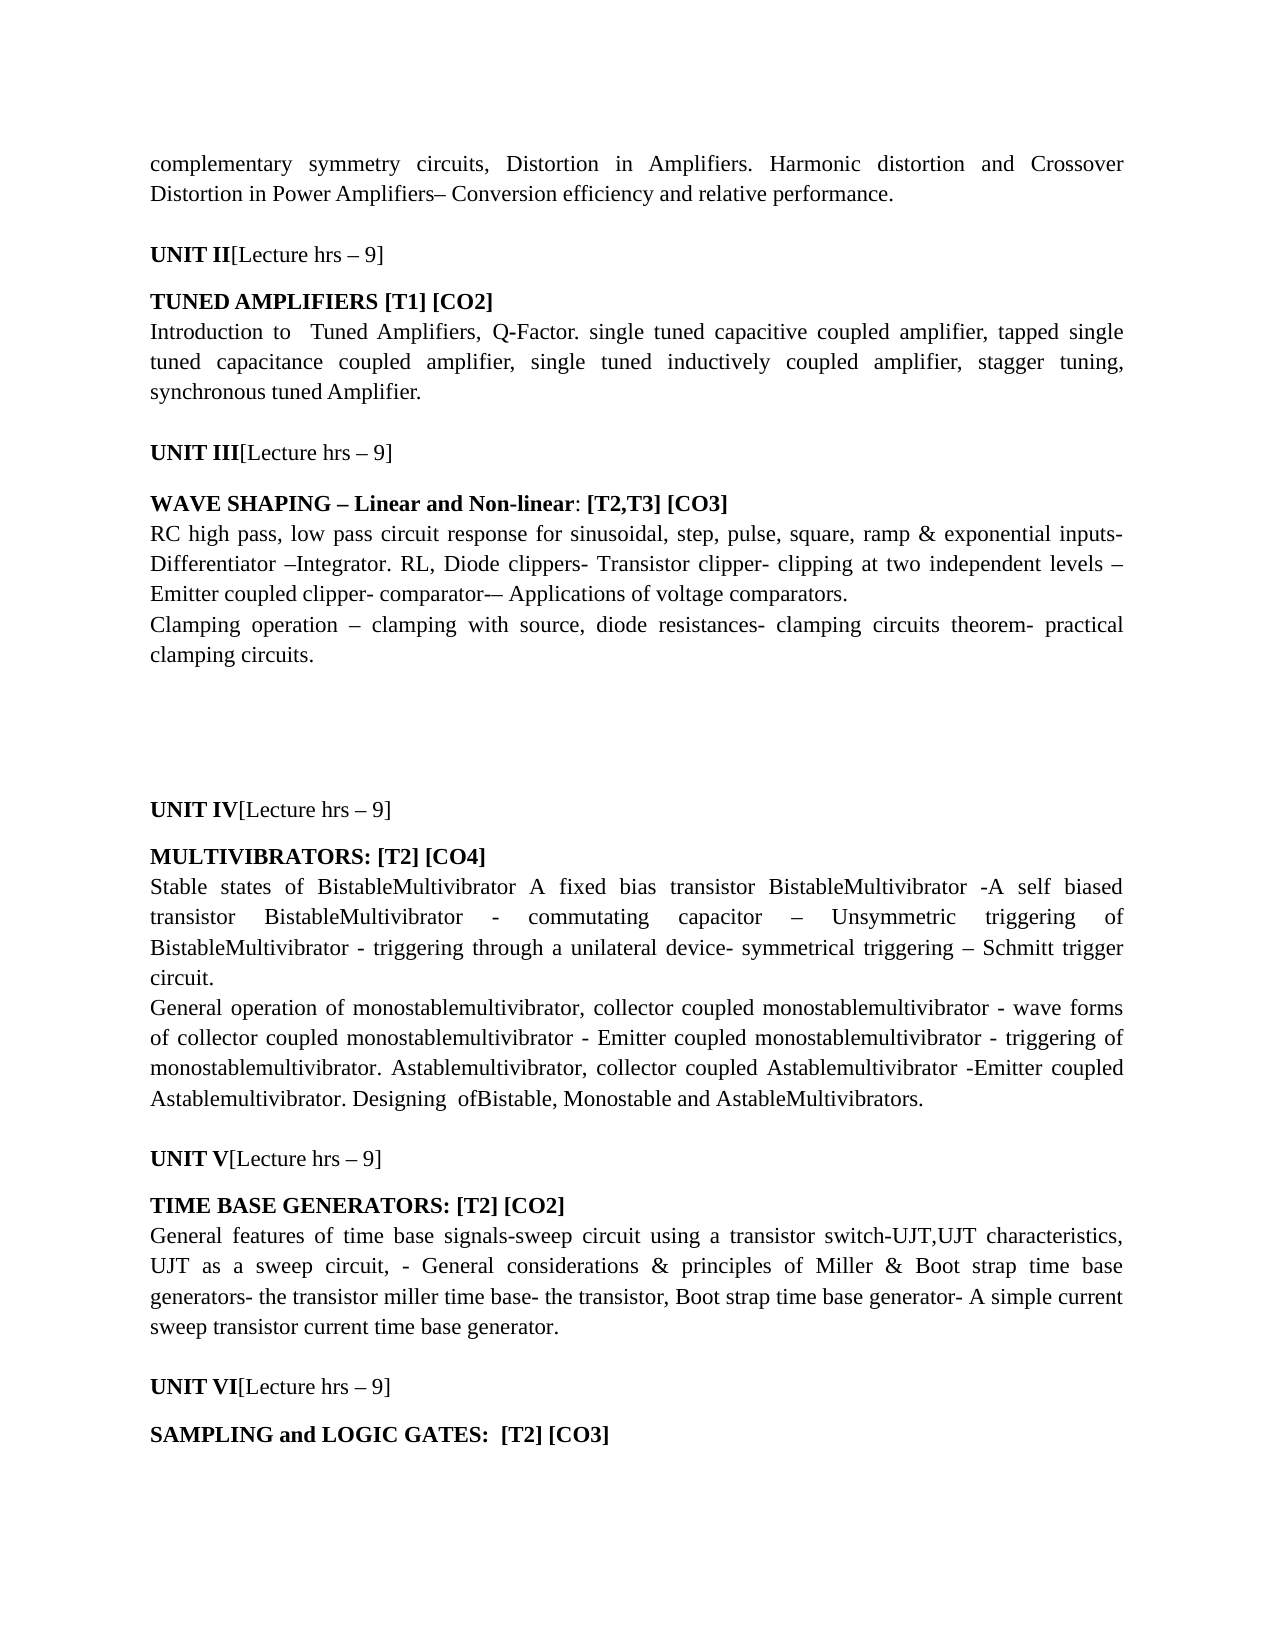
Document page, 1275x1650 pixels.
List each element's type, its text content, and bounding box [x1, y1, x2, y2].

text unit iII[Lecture hrs – 9] [150, 439, 1125, 465]
text Introduction to Tuned Amplifiers, Q-Factor. single tuned capacitive coupled amplifier, tapped single tuned capacitance coupled amplifier, single tuned inductively coupled amplifier, stagger tuning, synchronous tuned Amplifier. [150, 318, 1125, 405]
text RC high pass, low pass circuit response for sinusoidal, step, pulse, square, ramp & exponential inputs- Differentiator –Integrator. RL, Diode clippers- Transistor clipper- clipping at two independent levels – Emitter coupled clipper- comparator-– Applications of voltage comparators. [150, 520, 1125, 607]
text Stable states of BistableMultivibrator A fixed bias transistor BistableMultivibrator -A self biased transistor BistableMultivibrator - commutating capacitor – Unsymmetric triggering of BistableMultivibrator - triggering through a unilateral device- symmetrical triggering – Schmitt trigger circuit. [150, 873, 1125, 990]
text SAMPLING and LOGIC GATES: [T2] [CO3] [150, 1421, 1125, 1447]
text unit VI[Lecture hrs – 9] [150, 1373, 1125, 1400]
text General features of time base signals-sweep circuit using a transistor switch-UJT,UJT characteristics, UJT as a sweep circuit, - General considerations & principles of Miller & Boot strap time base generators- the transistor miller time base- the transistor, Boot strap time base generator- A simple current sweep transistor current time base generator. [150, 1222, 1125, 1339]
text WAVE SHAPING – Linear and Non-linear: [T2,T3] [CO3] [150, 490, 1125, 516]
text unit iV[Lecture hrs – 9] [150, 796, 1125, 822]
text unit V[Lecture hrs – 9] [150, 1145, 1125, 1171]
text Clamping operation – clamping with source, diode resistances- clamping circuits theorem- practical clamping circuits. [150, 611, 1125, 667]
text General operation of monostablemultivibrator, collector coupled monostablemultivibrator - wave forms of collector coupled monostablemultivibrator - Emitter coupled monostablemultivibrator - triggering of monostablemultivibrator. Astablemultivibrator, collector coupled Astablemultivibrator -Emitter coupled Astablemultivibrator. Designing ofBistable, Monostable and AstableMultivibrators. [150, 994, 1125, 1111]
text unit iI[Lecture hrs – 9] [150, 241, 1125, 267]
text TUNED AMPLIFIERS [T1] [CO2] [150, 288, 1125, 314]
text MULTIVIBRATORS: [T2] [CO4] [150, 843, 1125, 869]
text TIME BASE GENERATORS: [T2] [CO2] [150, 1192, 1125, 1218]
